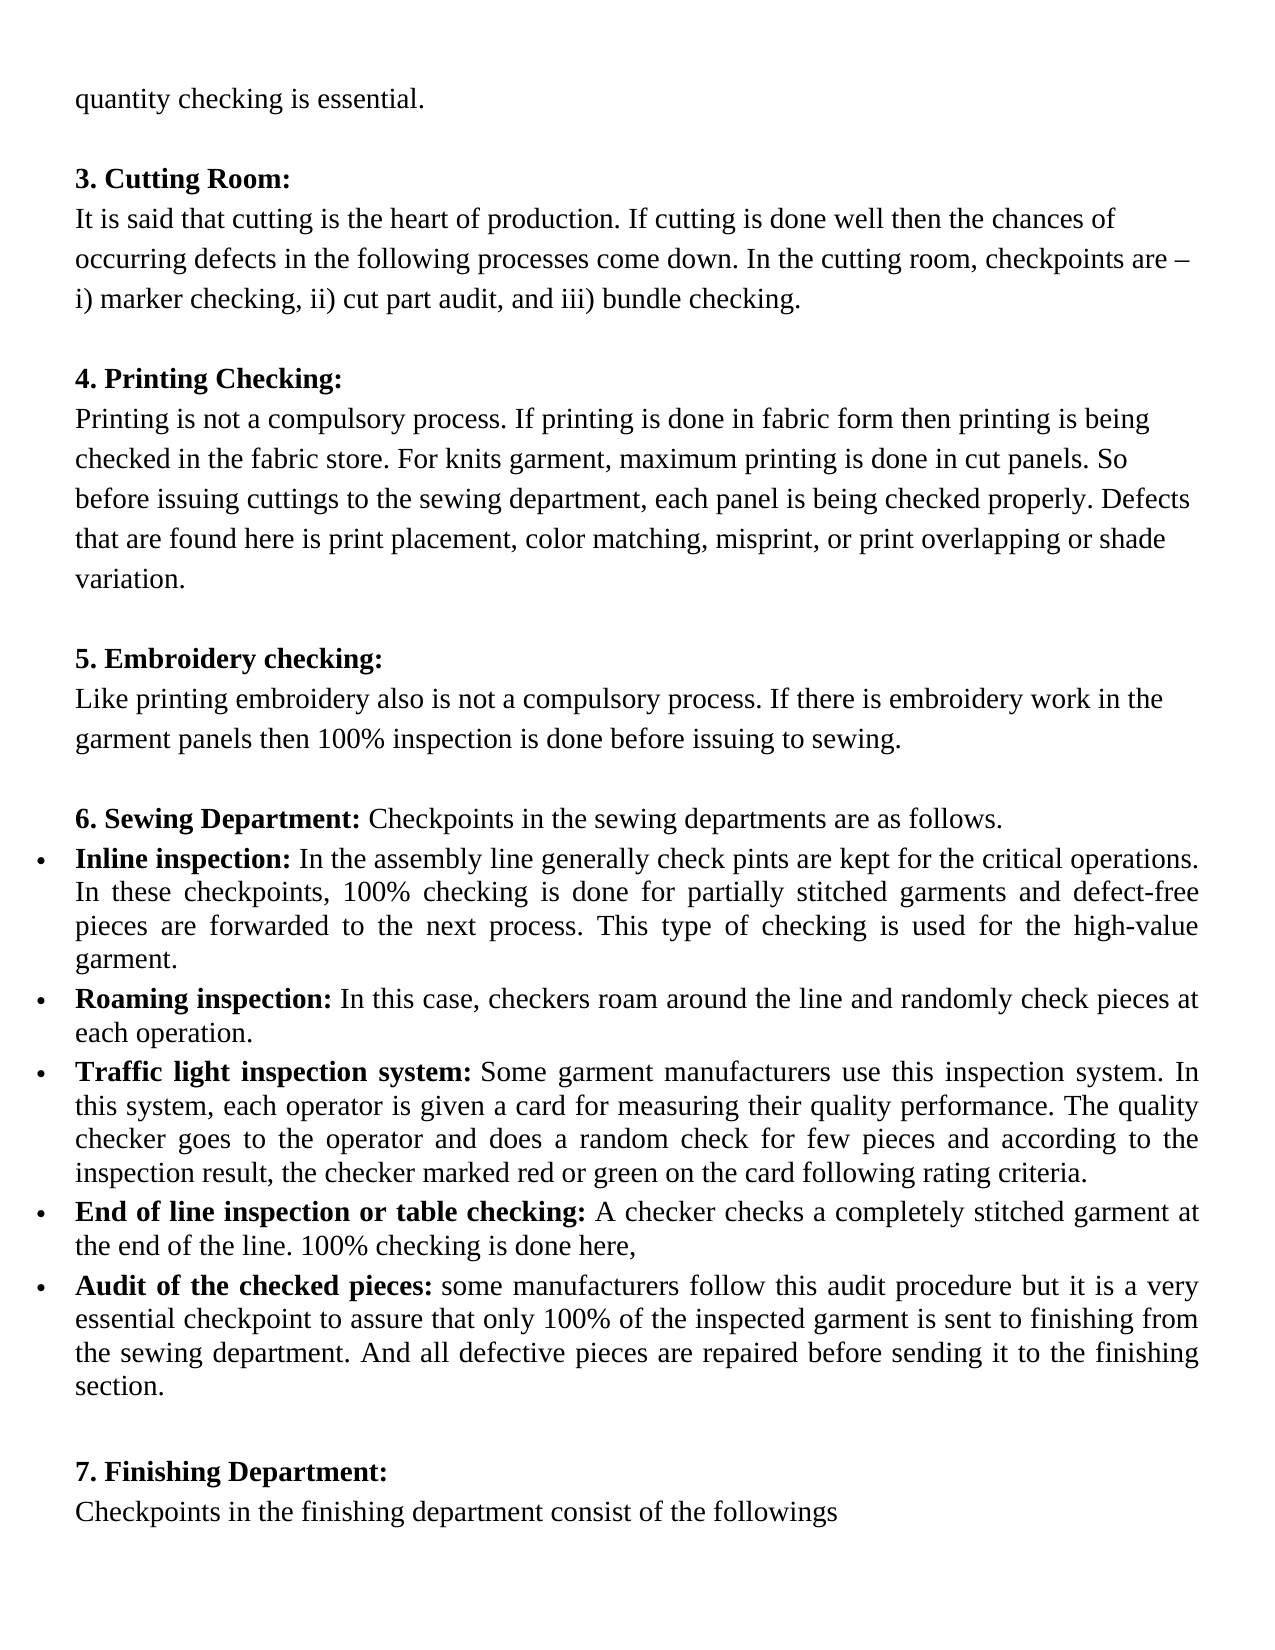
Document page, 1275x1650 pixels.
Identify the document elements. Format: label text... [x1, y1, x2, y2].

list Roaming inspection: In this case, checkers roam around the line and randomly check pieces at each operation. [37, 981, 1200, 1048]
text 5. Embroidery checking: [75, 635, 1200, 675]
text Checkpoints in the finishing department consist of the followings [75, 1488, 1200, 1568]
text It is said that cutting is the heart of production. If cutting is done well then the chances of occurring defects in the following processes come down. In the cutting room, checkpoints are – [75, 195, 1200, 275]
text Printing is not a compulsory process. If printing is done in fabric form then printing is being checked in the fabric store. For knits garment, maximum printing is done in cut panels. So before issuing cuttings to the sewing department, each panel is being checked properly. Defects that are found here is print placement, color matching, misprint, or print overlapping or shade variation. [75, 395, 1200, 595]
text 6. Sewing Department: Checkpoints in the sewing departments are as follows. [75, 795, 1200, 835]
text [75, 75, 1200, 155]
text 4. Printing Checking: [75, 355, 1200, 395]
list Audit of the checked pieces: some manufacturers follow this audit procedure but it is a very essential checkpoint to assure that only 100% of the inspected garment is sent to finishing from the sewing department. And all defective pieces are repaired before sending it to the finishing section. [37, 1268, 1200, 1402]
text 7. Finishing Department: [75, 1448, 1200, 1488]
list Traffic light inspection system: Some garment manufacturers use this inspection system. In this system, each operator is given a card for measuring their quality performance. The quality checker goes to the operator and does a random check for few pieces and according to the inspection result, the checker marked red or green on the card following rating criteria. [37, 1054, 1200, 1188]
text i) marker checking, ii) cut part audit, and iii) bundle checking. [75, 275, 1200, 355]
list End of line inspection or table checking: A checker checks a completely stitched garment at the end of the line. 100% checking is done here, [37, 1194, 1200, 1262]
text 3. Cutting Room: [75, 155, 1200, 195]
text Like printing embroidery also is not a compulsory process. If there is embroidery work in the garment panels then 100% inspection is done before issuing to sewing. [75, 675, 1200, 795]
list Inline inspection: In the assembly line generally check pints are kept for the critical operations. In these checkpoints, 100% checking is done for partially stitched garments and defect-free pieces are forwarded to the next process. This type of checking is used for the high-value garment. [37, 841, 1200, 975]
